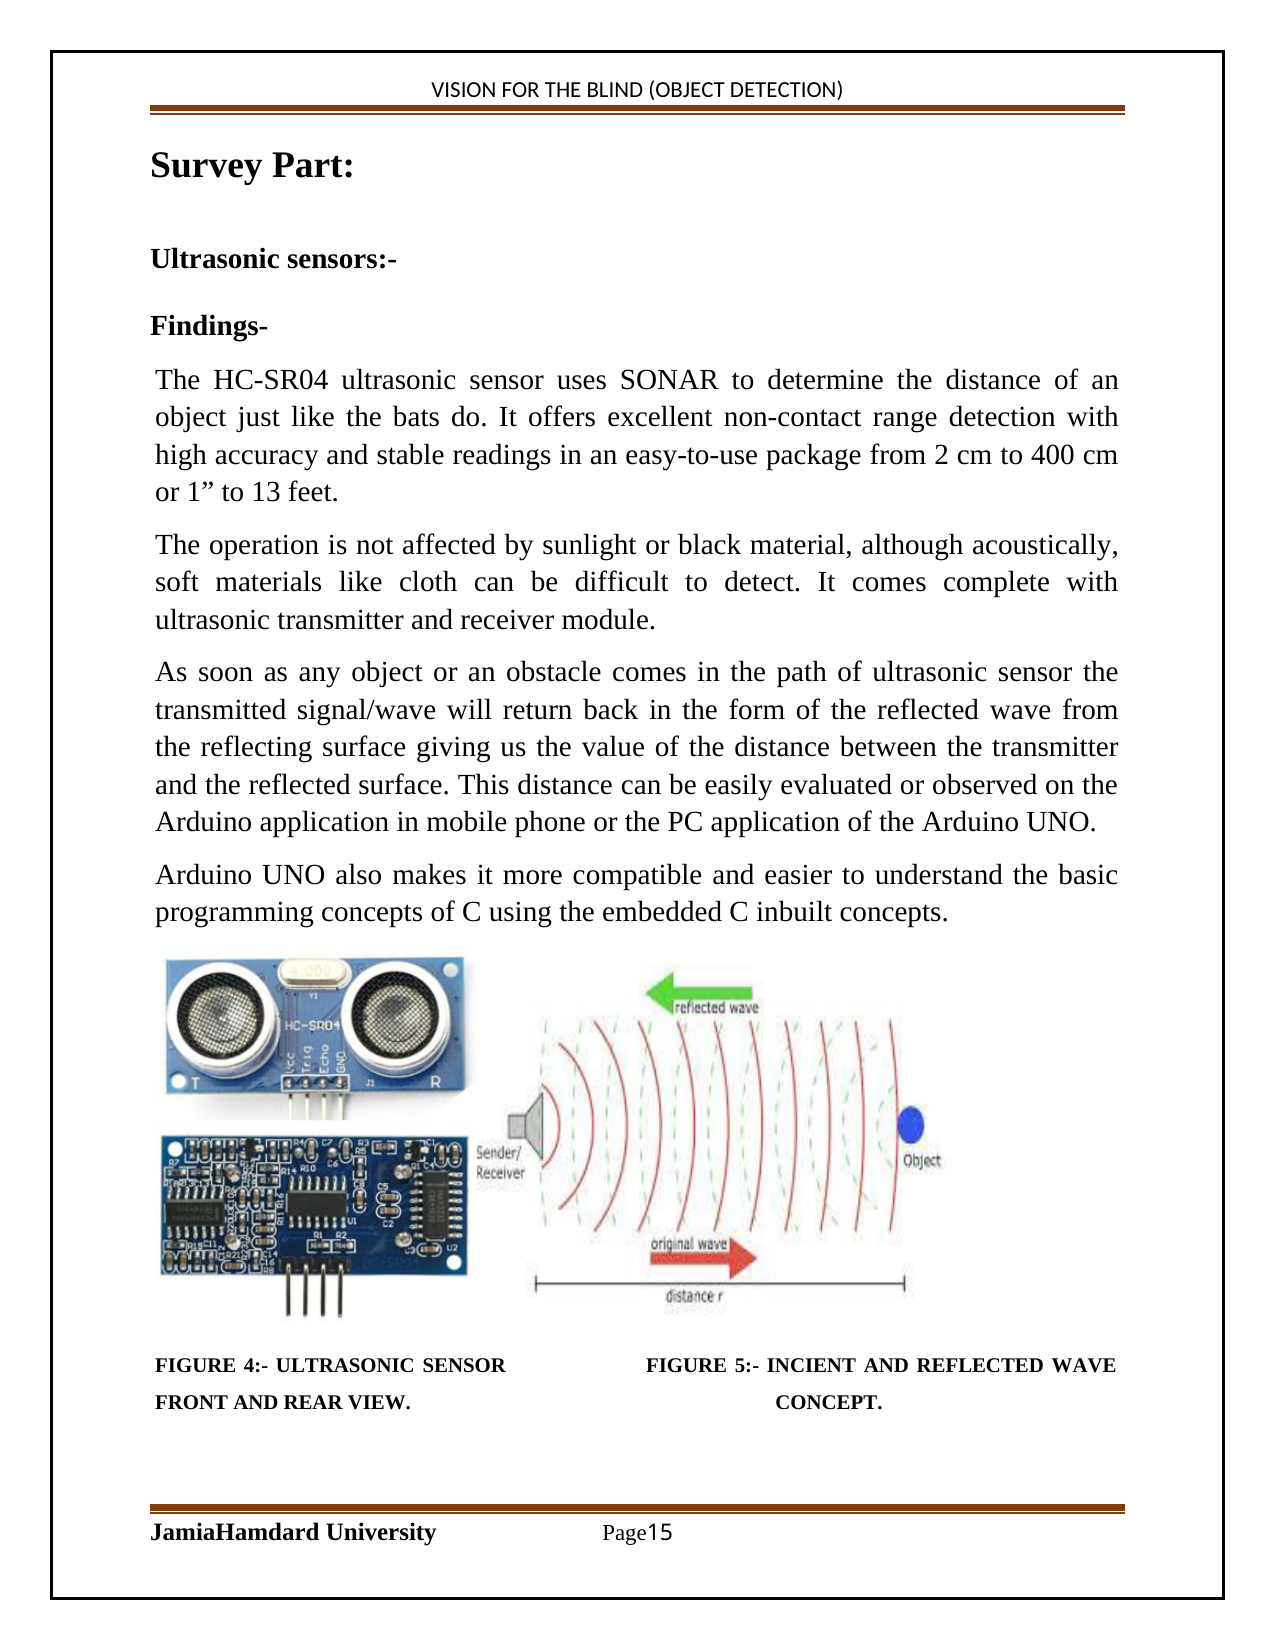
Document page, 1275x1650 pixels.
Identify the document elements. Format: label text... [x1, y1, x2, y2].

text Arduino UNO also makes it more compatible and easier to understand the basic programming concepts of C using the embedded C inbuilt concepts. [155, 853, 1120, 928]
text Findings- [150, 308, 1125, 341]
picture [155, 943, 959, 1325]
text Ultrasonic sensors:- [150, 241, 1125, 274]
text FIGURE 4:- ULTRASONIC SENSOR FIGURE 5:- INCIENT AND REFLECTED WAVE FRONT AND REAR VIEW. CONCEPT. [155, 1339, 1120, 1414]
text The HC-SR04 ultrasonic sensor uses SONAR to determine the distance of an object just like the bats do. It offers excellent non-contact range detection with high accuracy and stable readings in an easy-to-use package from 2 cm to 400 cm or 1” to 13 feet. [155, 358, 1120, 508]
text As soon as any object or an obstacle comes in the path of ultrasonic sensor the transmitted signal/wave will return back in the form of the reflected wave from the reflecting surface giving us the value of the distance between the transmitter and the reflected surface. This distance can be easily evaluated or observed on the Arduino application in mobile phone or the PC application of the Arduino UNO. [155, 651, 1120, 838]
text Survey Part: [150, 142, 1125, 186]
text The operation is not affected by sunlight or black material, although acoustically, soft materials like cloth can be difficult to detect. It comes complete with ultrasonic transmitter and receiver module. [155, 523, 1120, 636]
